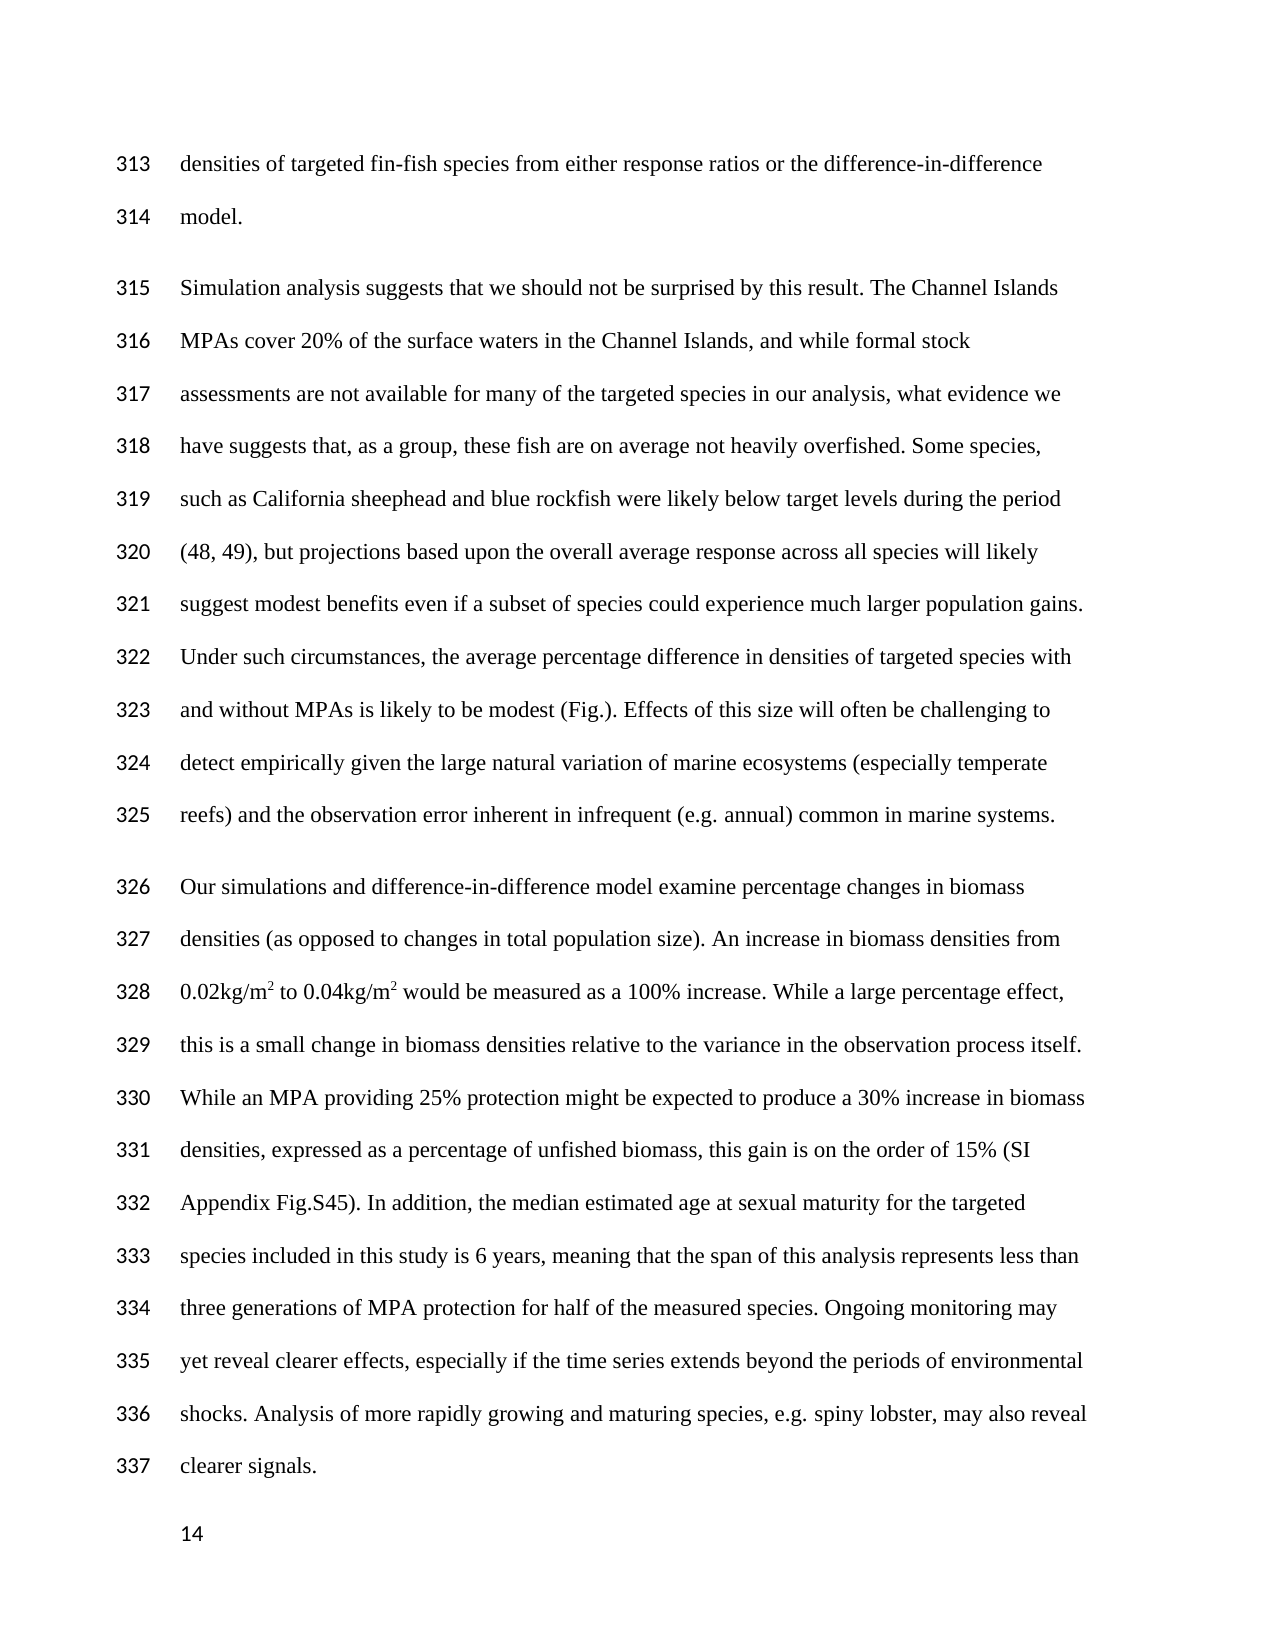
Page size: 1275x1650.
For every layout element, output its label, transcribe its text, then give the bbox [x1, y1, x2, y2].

text Our simulations and difference-in-difference model examine percentage changes in biomass densities (as opposed to changes in total population size). An increase in biomass densities from 0.02kg/m2 to 0.04kg/m2 would be measured as a 100% increase. While a large percentage effect, this is a small change in biomass densities relative to the variance in the observation process itself. While an MPA providing 25% protection might be expected to produce a 30% increase in biomass densities, expressed as a percentage of unfished biomass, this gain is on the order of 15% (SI Appendix Fig.S45). In addition, the median estimated age at sexual maturity for the targeted species included in this study is 6 years, meaning that the span of this analysis represents less than three generations of MPA protection for half of the measured species. Ongoing monitoring may yet reveal clearer effects, especially if the time series extends beyond the periods of environmental shocks. Analysis of more rapidly growing and maturing species, e.g. spiny lobster, may also reveal clearer signals. [180, 873, 1087, 1479]
text Simulation analysis suggests that we should not be surprised by this result. The Channel Islands MPAs cover 20% of the surface waters in the Channel Islands, and while formal stock assessments are not available for many of the targeted species in our analysis, what evidence we have suggests that, as a group, these fish are on average not heavily overfished. Some species, such as California sheephead and blue rockfish were likely below target levels during the period (48, 49), but projections based upon the overall average response across all species will likely suggest modest benefits even if a subset of species could experience much larger population gains. Under such circumstances, the average percentage difference in densities of targeted species with and without MPAs is likely to be modest (Fig.). Effects of this size will often be challenging to detect empirically given the large natural variation of marine ecosystems (especially temperate reefs) and the observation error inherent in infrequent (e.g. annual) common in marine systems. [180, 274, 1087, 828]
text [180, 150, 1087, 229]
